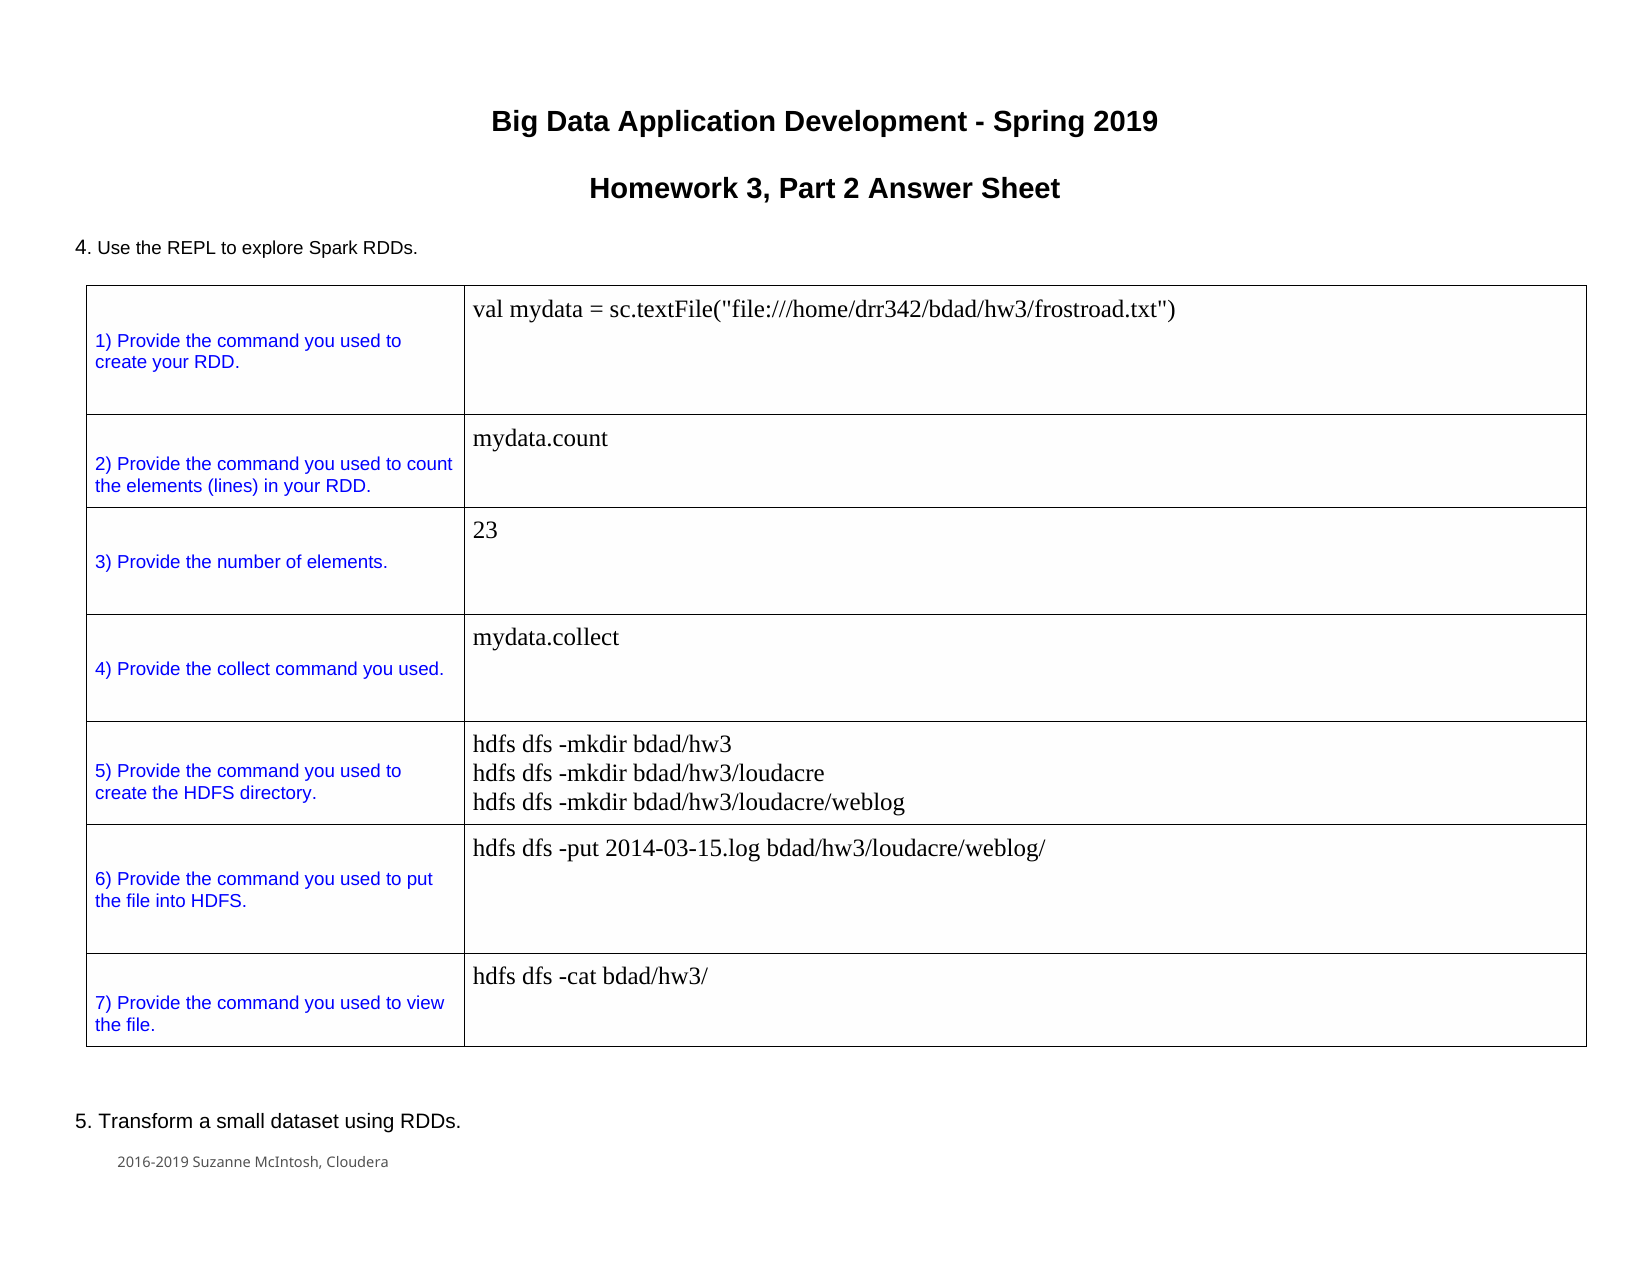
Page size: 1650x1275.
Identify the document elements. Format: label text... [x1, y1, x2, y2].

table_cell 5) Provide the command you used to create the HDFS directory. [87, 722, 464, 824]
table_cell 4) Provide the collect command you used. [87, 615, 464, 721]
table_cell 7) Provide the command you used to view the file. [87, 954, 464, 1046]
table_cell hdfs dfs -mkdir bdad/hw3 hdfs dfs -mkdir bdad/hw3/loudacre hdfs dfs -mkdir bdad/hw3/loudacre/weblog [465, 722, 1586, 824]
table_cell 6) Provide the command you used to put the file into HDFS. [87, 825, 464, 953]
text 4. Use the REPL to explore Spark RDDs. [75, 235, 1575, 259]
table_cell mydata.collect [465, 615, 1586, 721]
text 5. Transform a small dataset using RDDs. [75, 1109, 1575, 1133]
table_cell hdfs dfs -put 2014-03-15.log bdad/hw3/loudacre/weblog/ [465, 825, 1586, 953]
table_cell 2) Provide the command you used to count the elements (lines) in your RDD. [87, 415, 464, 507]
table_cell 23 [465, 508, 1586, 614]
text Big Data Application Development - Spring 2019 [75, 104, 1575, 137]
table_cell hdfs dfs -cat bdad/hw3/ [465, 954, 1586, 1046]
text Homework 3, Part 2 Answer Sheet [75, 171, 1575, 204]
table_cell mydata.count [465, 415, 1586, 507]
table_header 1) Provide the command you used to create your RDD. [87, 286, 464, 414]
table_cell 3) Provide the number of elements. [87, 508, 464, 614]
table_header val mydata = sc.textFile("file:///home/drr342/bdad/hw3/frostroad.txt") [465, 286, 1586, 414]
